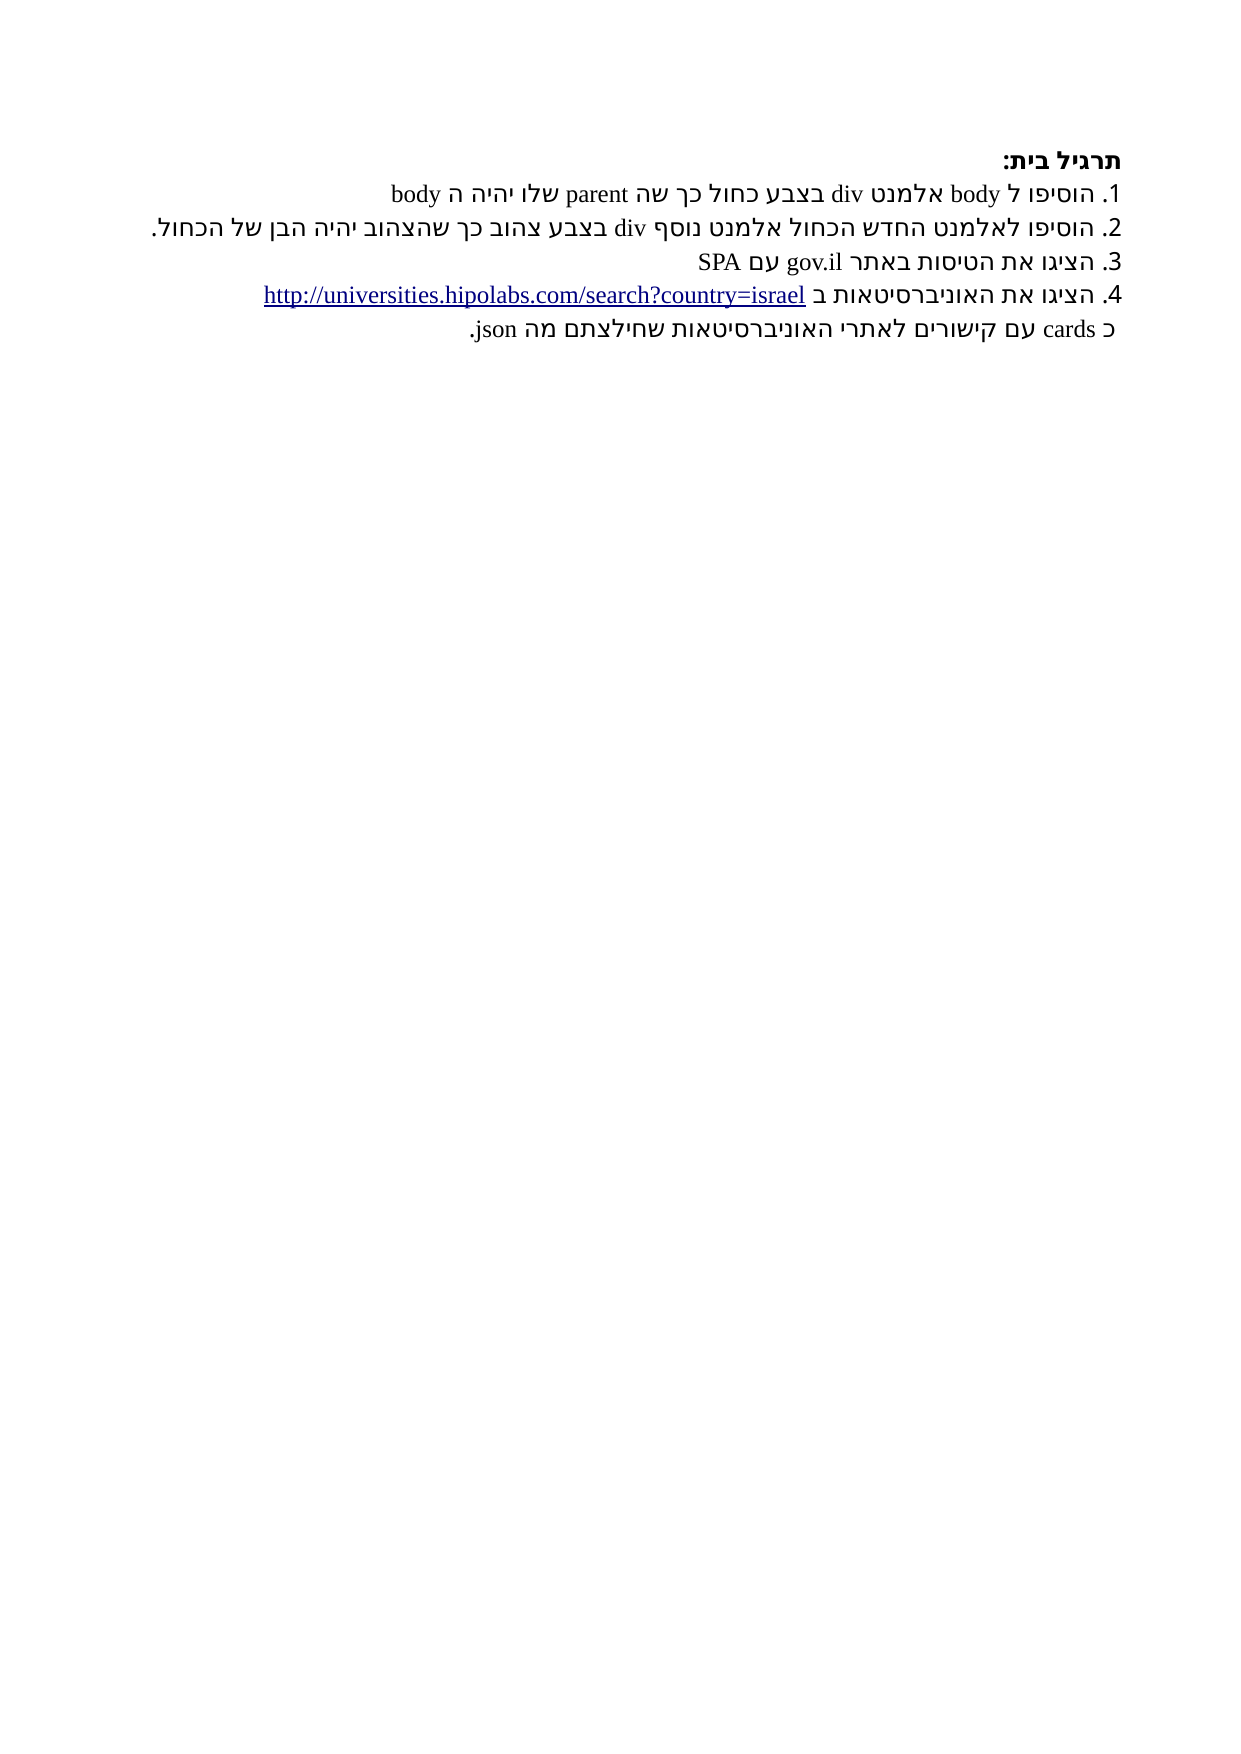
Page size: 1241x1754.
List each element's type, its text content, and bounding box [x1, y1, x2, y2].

text 4. הציגו את האוניברסיטאות ב http://universities.hipolabs.com/search?country=israel [118, 280, 1122, 314]
text 2. הוסיפו לאלמנט החדש הכחול אלמנט נוסף div בצבע צהוב כך שהצהוב יהיה הבן של הכחול. [118, 213, 1122, 247]
text 3. הציגו את הטיסות באתר gov.il עם SPA [118, 247, 1122, 280]
text 1. הוסיפו ל body אלמנט div בצבע כחול כך שה parent שלו יהיה ה body [118, 179, 1122, 213]
text כ cards עם קישורים לאתרי האוניברסיטאות שחילצתם מה json. [118, 314, 1122, 347]
text תרגיל בית: [118, 147, 1122, 179]
